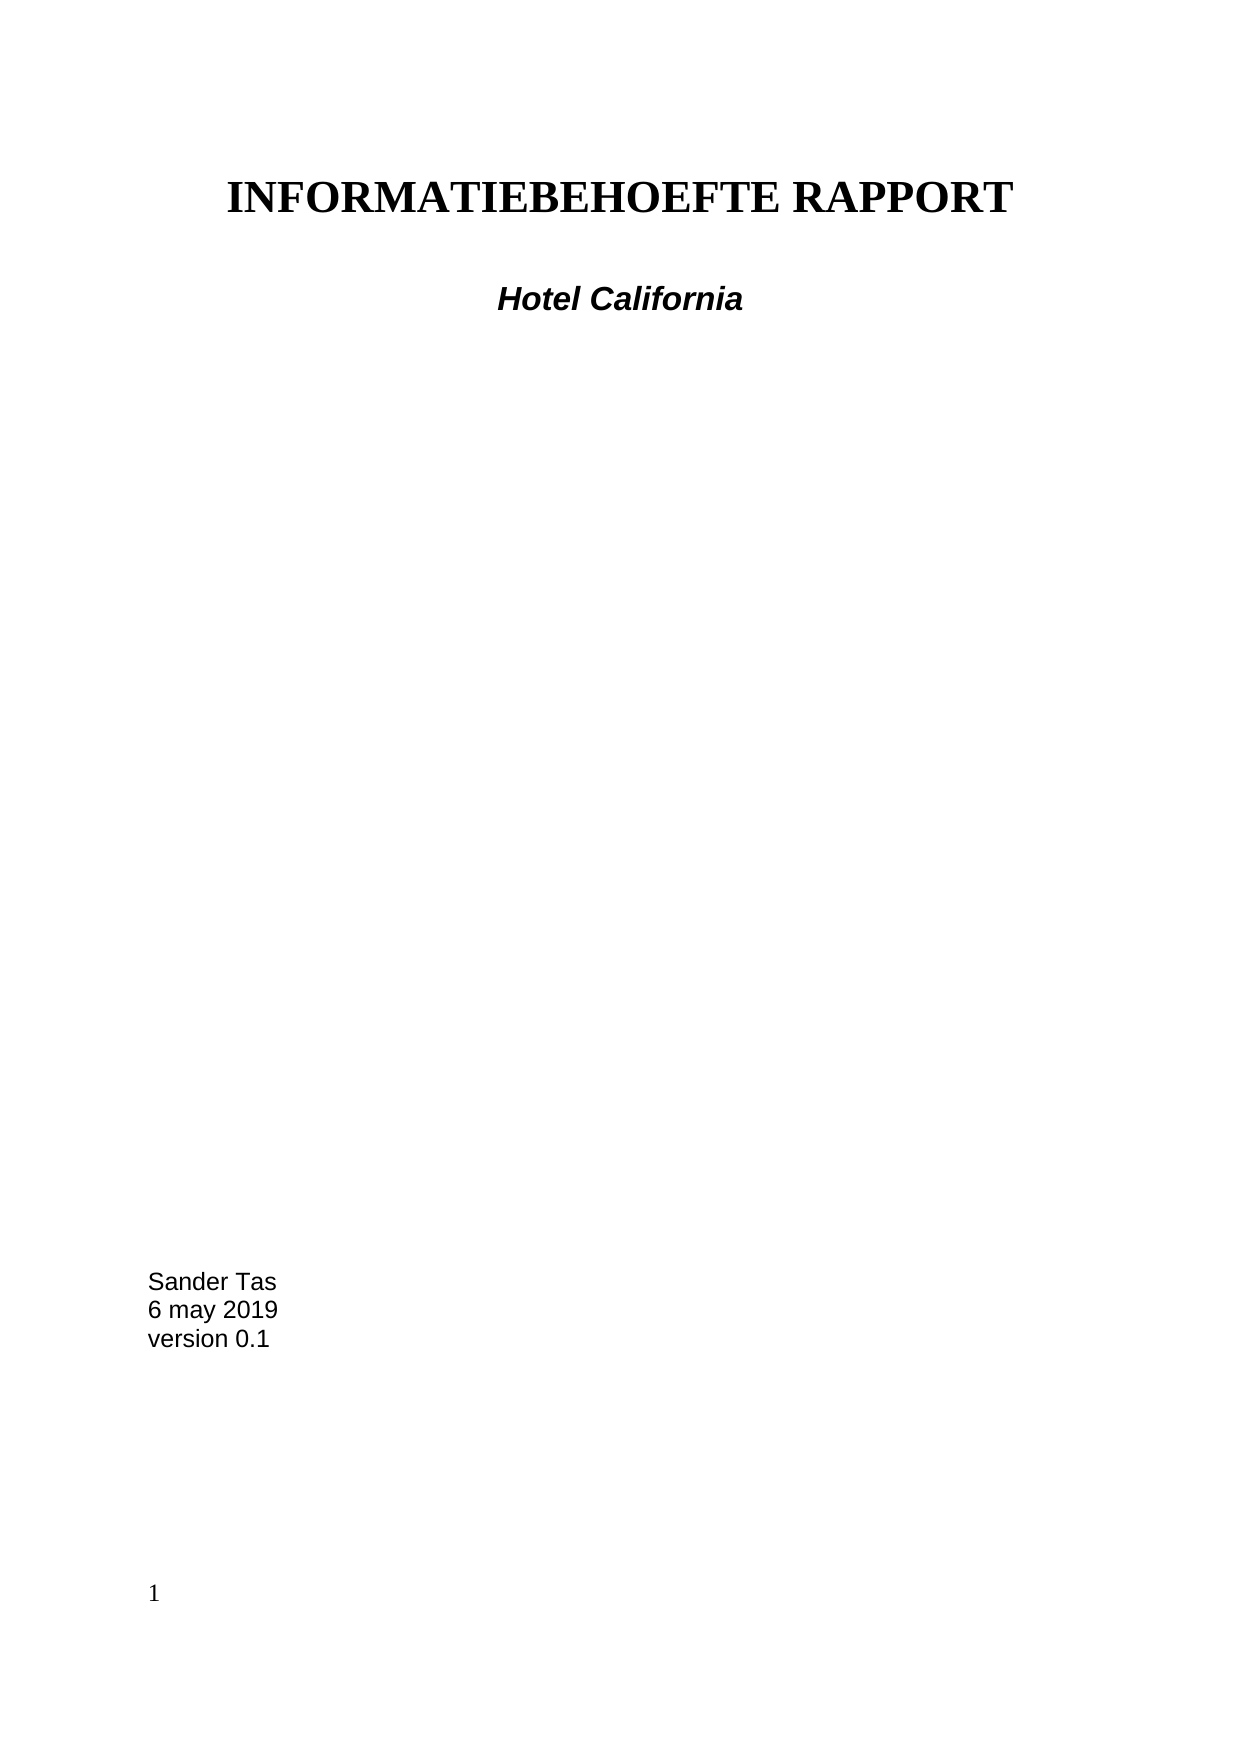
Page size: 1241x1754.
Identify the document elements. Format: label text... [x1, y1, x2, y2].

text 6 may 2019 [148, 1295, 1093, 1324]
text Hotel California [148, 279, 1093, 318]
text INFORMATIEBEHOEFTE RAPPORT [148, 169, 1093, 222]
text version 0.1 [148, 1324, 1093, 1353]
text Sander Tas [148, 1267, 1093, 1295]
